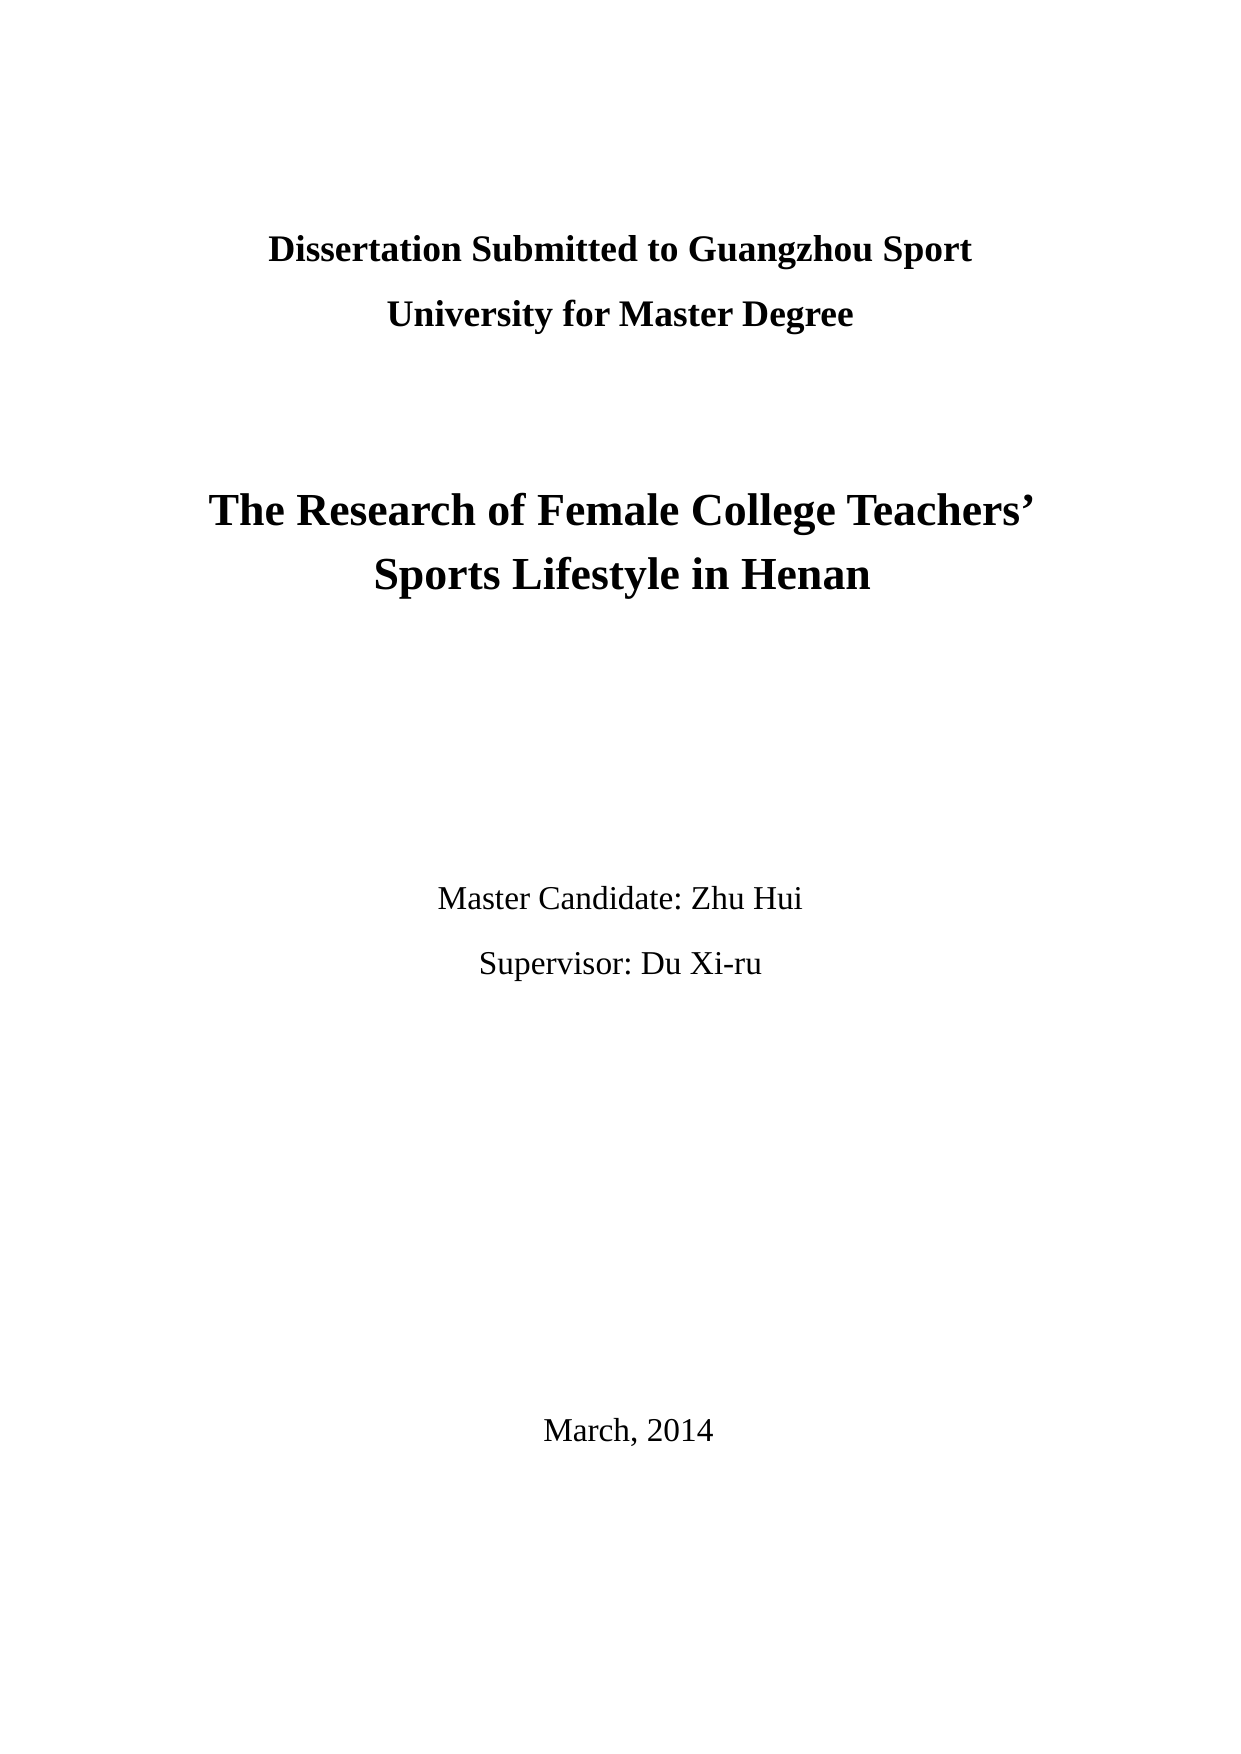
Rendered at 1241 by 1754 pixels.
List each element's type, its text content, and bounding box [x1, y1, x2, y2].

text The Research of Female College Teachers’ Sports Lifestyle in Henan [204, 482, 1039, 599]
text Master Candidate: Zhu Hui Supervisor: Du Xi-ru [437, 878, 803, 982]
text Dissertation Submitted to Guangzhou Sport University for Master Degree [231, 226, 1010, 335]
text March, 2014 [231, 1400, 1026, 1448]
